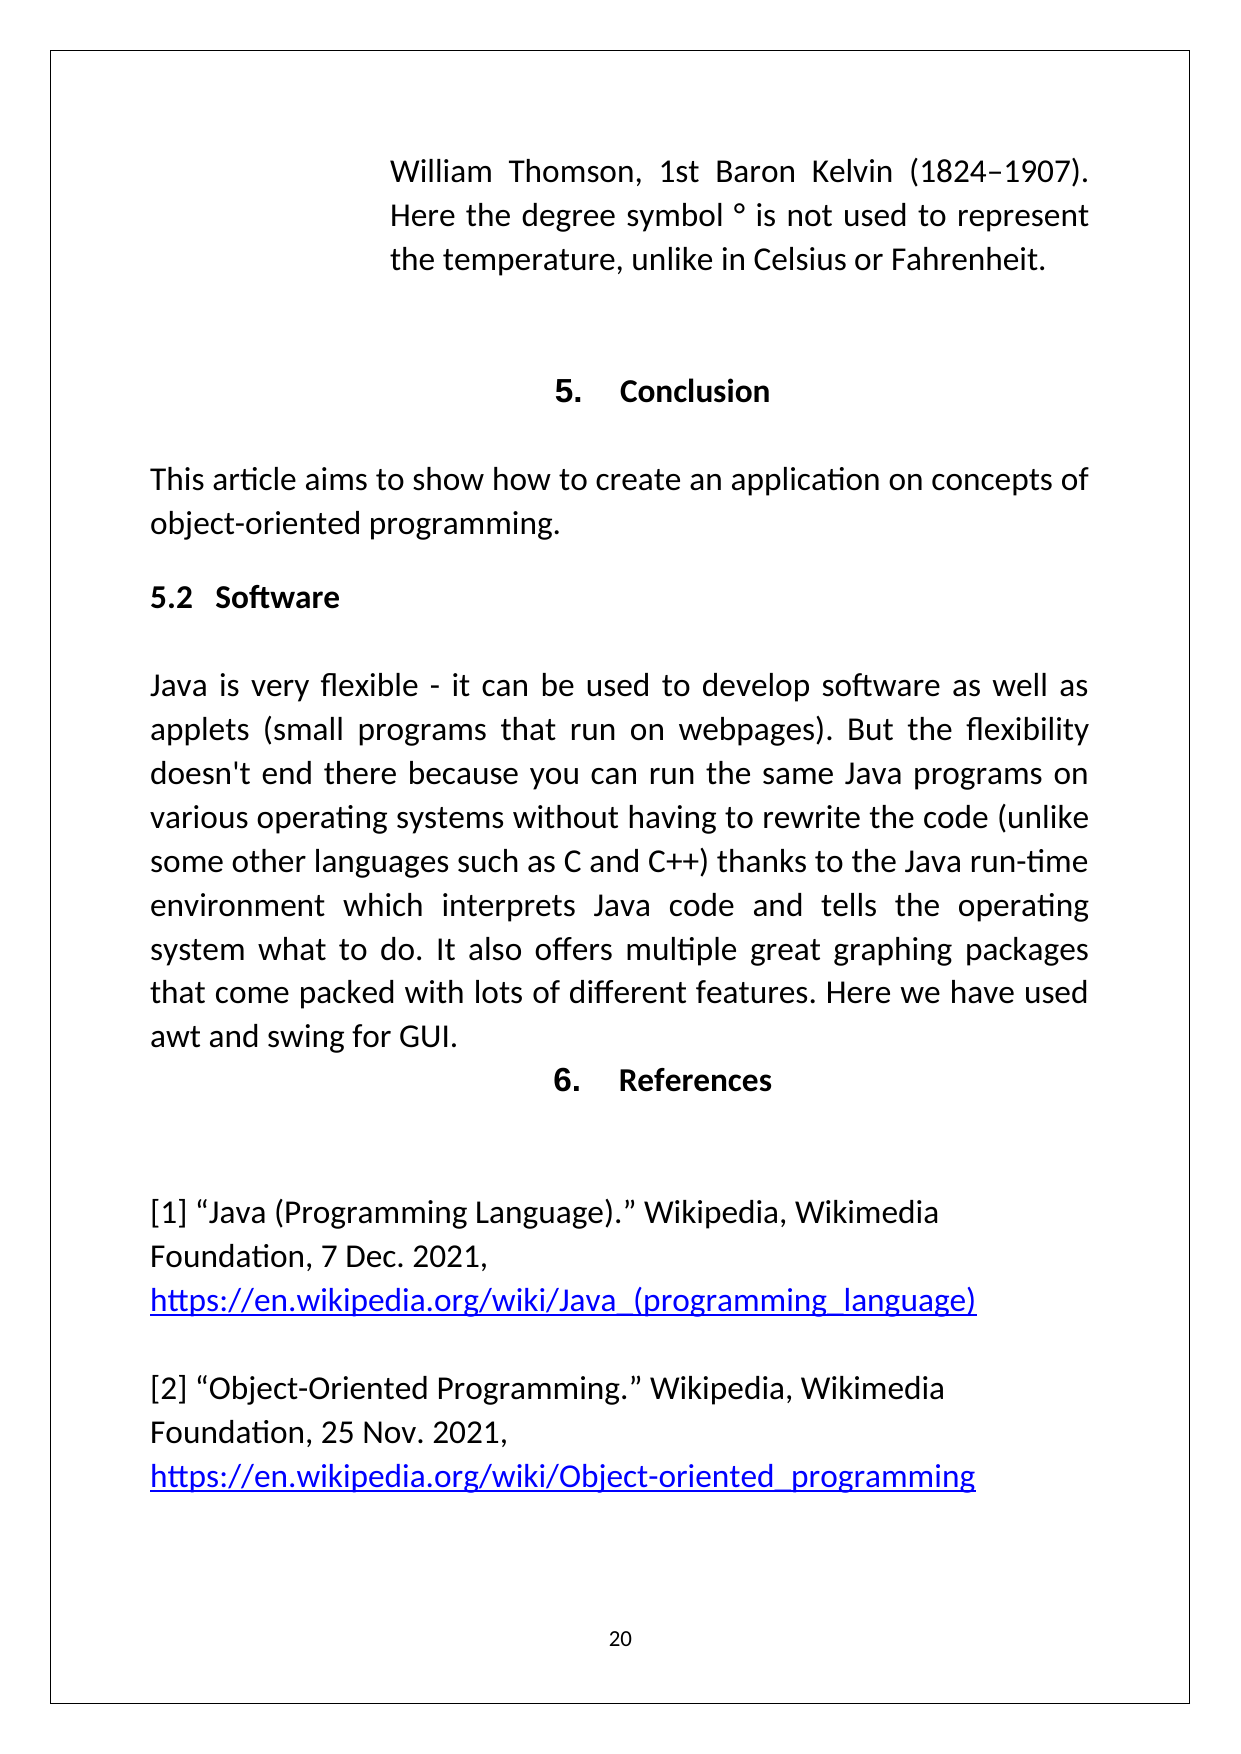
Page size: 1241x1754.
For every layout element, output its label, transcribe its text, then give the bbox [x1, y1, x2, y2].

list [390, 150, 1090, 279]
text Java is very flexible - it can be used to develop software as well as applets (small programs that run on webpages). But the flexibility doesn't end there because you can run the same Java programs on various operating systems without having to rewrite the code (unlike some other languages such as C and C++) thanks to the Java run-time environment which interprets Java code and tells the operating system what to do. It also offers multiple great graphing packages that come packed with lots of different features. Here we have used awt and swing for GUI. [150, 664, 1090, 1056]
text 5.2 Software [150, 576, 1090, 617]
list Conclusion [262, 370, 1090, 411]
list References [262, 1059, 1090, 1100]
text https://en.wikipedia.org/wiki/Object-oriented_programming [150, 1455, 1090, 1496]
text This article aims to show how to create an application on concepts of object-oriented programming. [150, 458, 1090, 542]
text [2] “Object-Oriented Programming.” Wikipedia, Wikimedia Foundation, 25 Nov. 2021, [150, 1367, 1090, 1452]
text [1] “Java (Programming Language).” Wikipedia, Wikimedia Foundation, 7 Dec. 2021, https://en.wikipedia.org/wiki/Java_(programming_language) [150, 1191, 1090, 1320]
